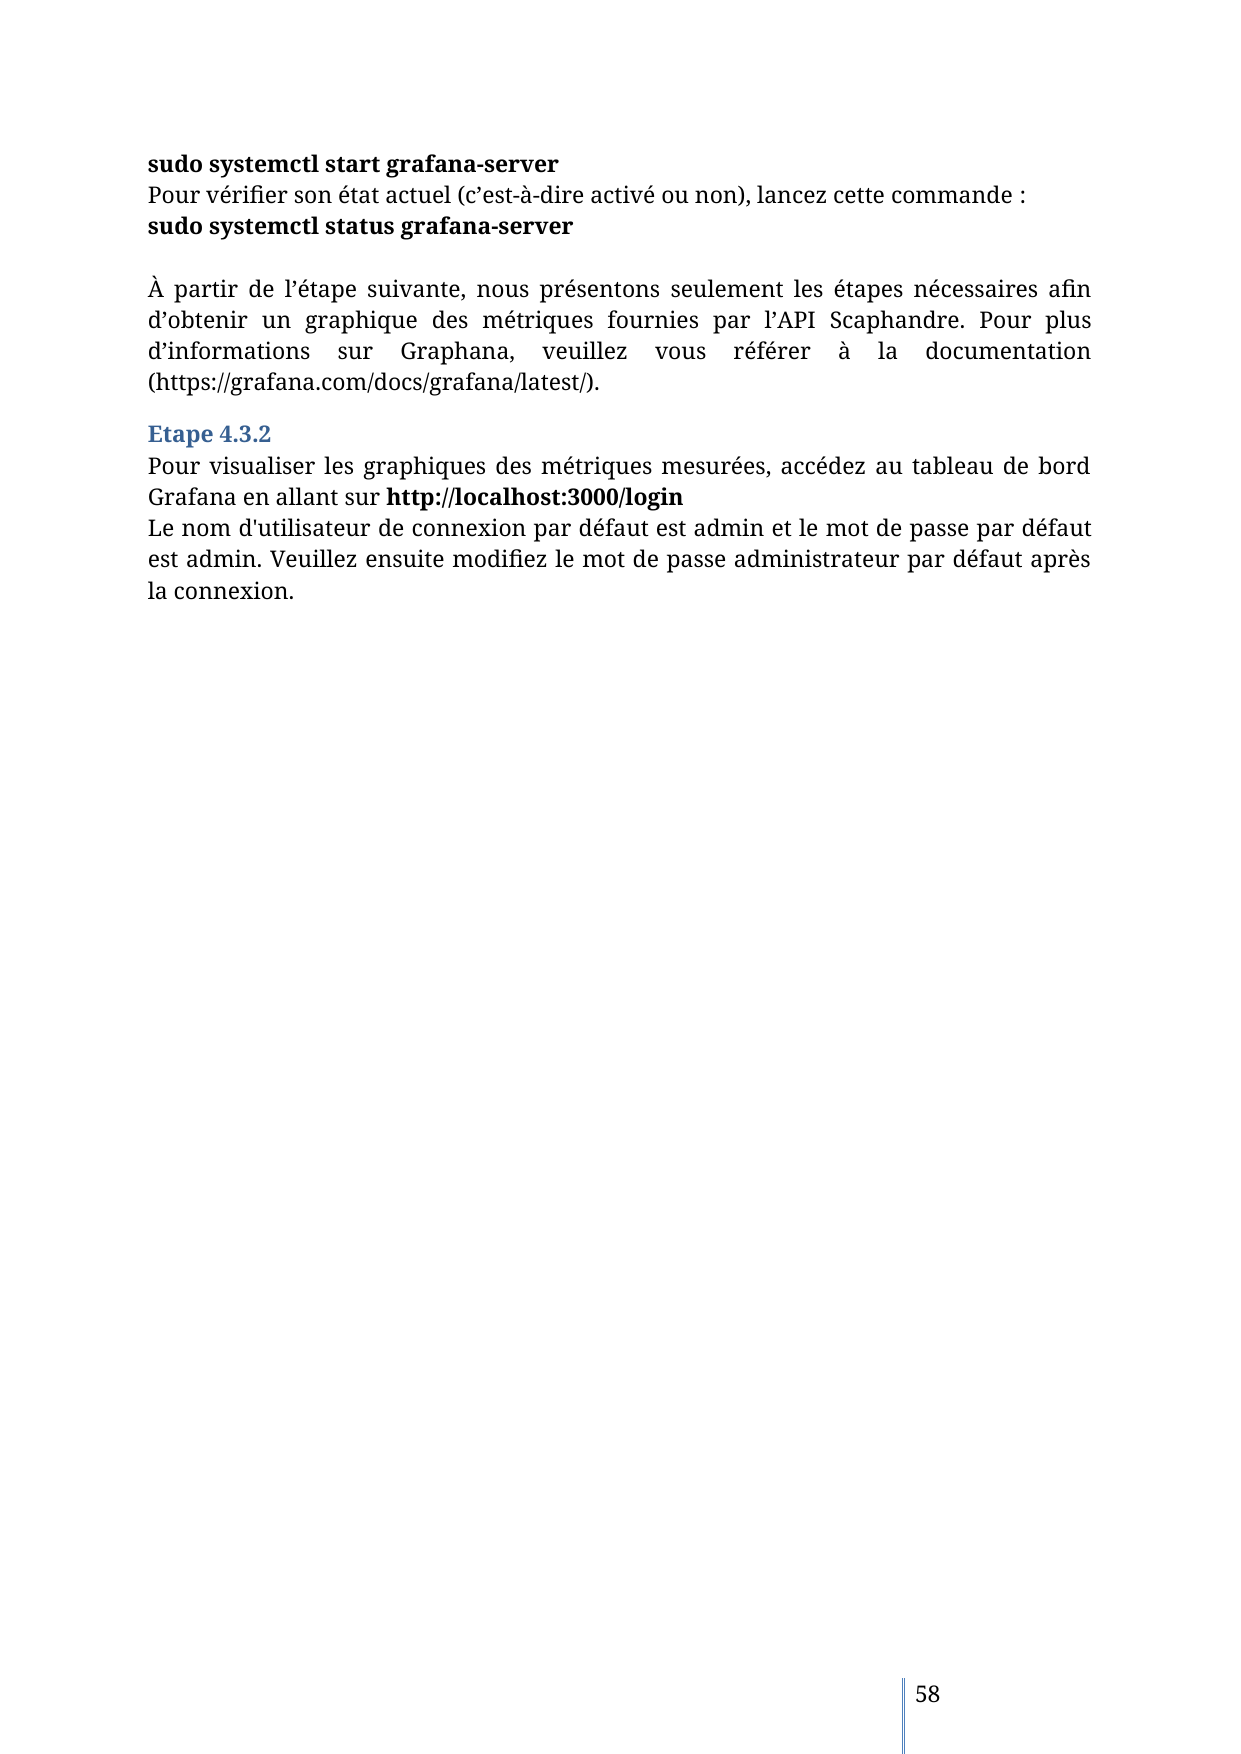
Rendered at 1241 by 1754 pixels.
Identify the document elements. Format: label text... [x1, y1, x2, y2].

text Le nom d'utilisateur de connexion par défaut est admin et le mot de passe par défaut est admin. Veuillez ensuite modifiez le mot de passe administrateur par défaut après la connexion. [148, 512, 1093, 606]
text Pour visualiser les graphiques des métriques mesurées, accédez au tableau de bord Grafana en allant sur http://localhost:3000/login [148, 450, 1093, 512]
text Pour vérifier son état actuel (c’est-à-dire activé ou non), lancez cette commande : [148, 179, 1093, 210]
text sudo systemctl status grafana-server [148, 210, 1093, 241]
text sudo systemctl start grafana-server [148, 148, 1093, 179]
text À partir de l’étape suivante, nous présentons seulement les étapes nécessaires afin d’obtenir un graphique des métriques fournies par l’API Scaphandre. Pour plus d’informations sur Graphana, veuillez vous référer à la documentation (https://grafana.com/docs/grafana/latest/). [148, 273, 1093, 398]
subtitle Etape 4.3.2 [148, 418, 1093, 450]
